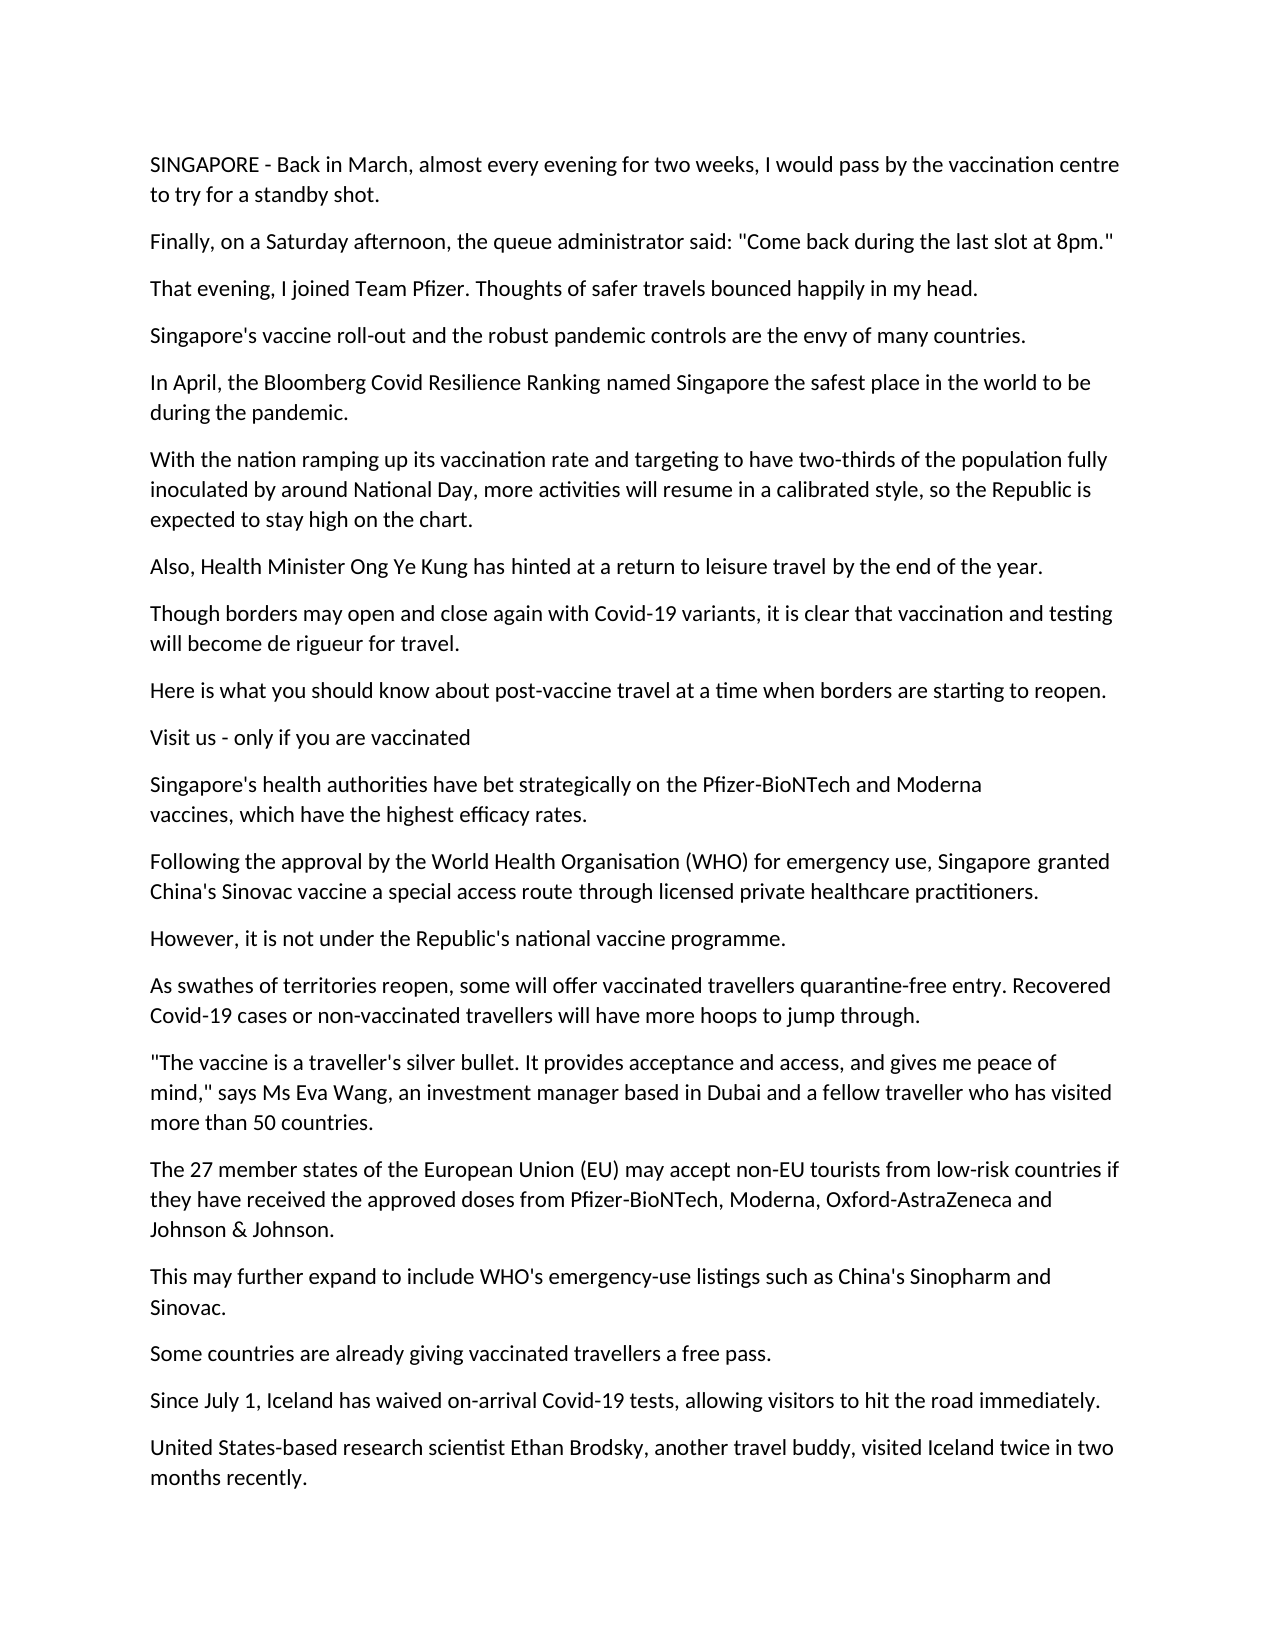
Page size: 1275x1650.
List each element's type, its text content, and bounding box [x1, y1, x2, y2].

text That evening, I joined Team Pfizer. Thoughts of safer travels bounced happily in my head. [150, 274, 1125, 302]
text SINGAPORE - Back in March, almost every evening for two weeks, I would pass by the vaccination centre to try for a standby shot. [150, 150, 1125, 208]
text Following the approval by the World Health Organisation (WHO) for emergency use, Singapore granted China's Sinovac vaccine a special access route through licensed private healthcare practitioners. [150, 847, 1125, 905]
text Finally, on a Saturday afternoon, the queue administrator said: "Come back during the last slot at 8pm." [150, 227, 1125, 255]
text This may further expand to include WHO's emergency-use listings such as China's Sinopharm and Sinovac. [150, 1262, 1125, 1321]
text Visit us - only if you are vaccinated [150, 723, 1125, 751]
text Though borders may open and close again with Covid-19 variants, it is clear that vaccination and testing will become de rigueur for travel. [150, 599, 1125, 657]
text Here is what you should know about post-vaccine travel at a time when borders are starting to reopen. [150, 676, 1125, 704]
text In April, the Bloomberg Covid Resilience Ranking named Singapore the safest place in the world to be during the pandemic. [150, 368, 1125, 426]
text Also, Health Minister Ong Ye Kung has hinted at a return to leisure travel by the end of the year. [150, 552, 1125, 580]
text "The vaccine is a traveller's silver bullet. It provides acceptance and access, and gives me peace of mind," says Ms Eva Wang, an investment manager based in Dubai and a fellow traveller who has visited more than 50 countries. [150, 1048, 1125, 1136]
text Singapore's vaccine roll-out and the robust pandemic controls are the envy of many countries. [150, 321, 1125, 349]
text However, it is not under the Republic's national vaccine programme. [150, 924, 1125, 952]
text The 27 member states of the European Union (EU) may accept non-EU tourists from low-risk countries if they have received the approved doses from Pfizer-BioNTech, Moderna, Oxford-AstraZeneca and Johnson & Johnson. [150, 1155, 1125, 1244]
text United States-based research scientist Ethan Brodsky, another travel buddy, visited Iceland twice in two months recently. [150, 1433, 1125, 1492]
text Singapore's health authorities have bet strategically on the Pfizer-BioNTech and Moderna vaccines, which have the highest efficacy rates. [150, 770, 1125, 828]
text As swathes of territories reopen, some will offer vaccinated travellers quarantine-free entry. Recovered Covid-19 cases or non-vaccinated travellers will have more hoops to jump through. [150, 971, 1125, 1029]
text Some countries are already giving vaccinated travellers a free pass. [150, 1339, 1125, 1368]
text Since July 1, Iceland has waived on-arrival Covid-19 tests, allowing visitors to hit the road immediately. [150, 1386, 1125, 1414]
text With the nation ramping up its vaccination rate and targeting to have two-thirds of the population fully inoculated by around National Day, more activities will resume in a calibrated style, so the Republic is expected to stay high on the chart. [150, 445, 1125, 533]
